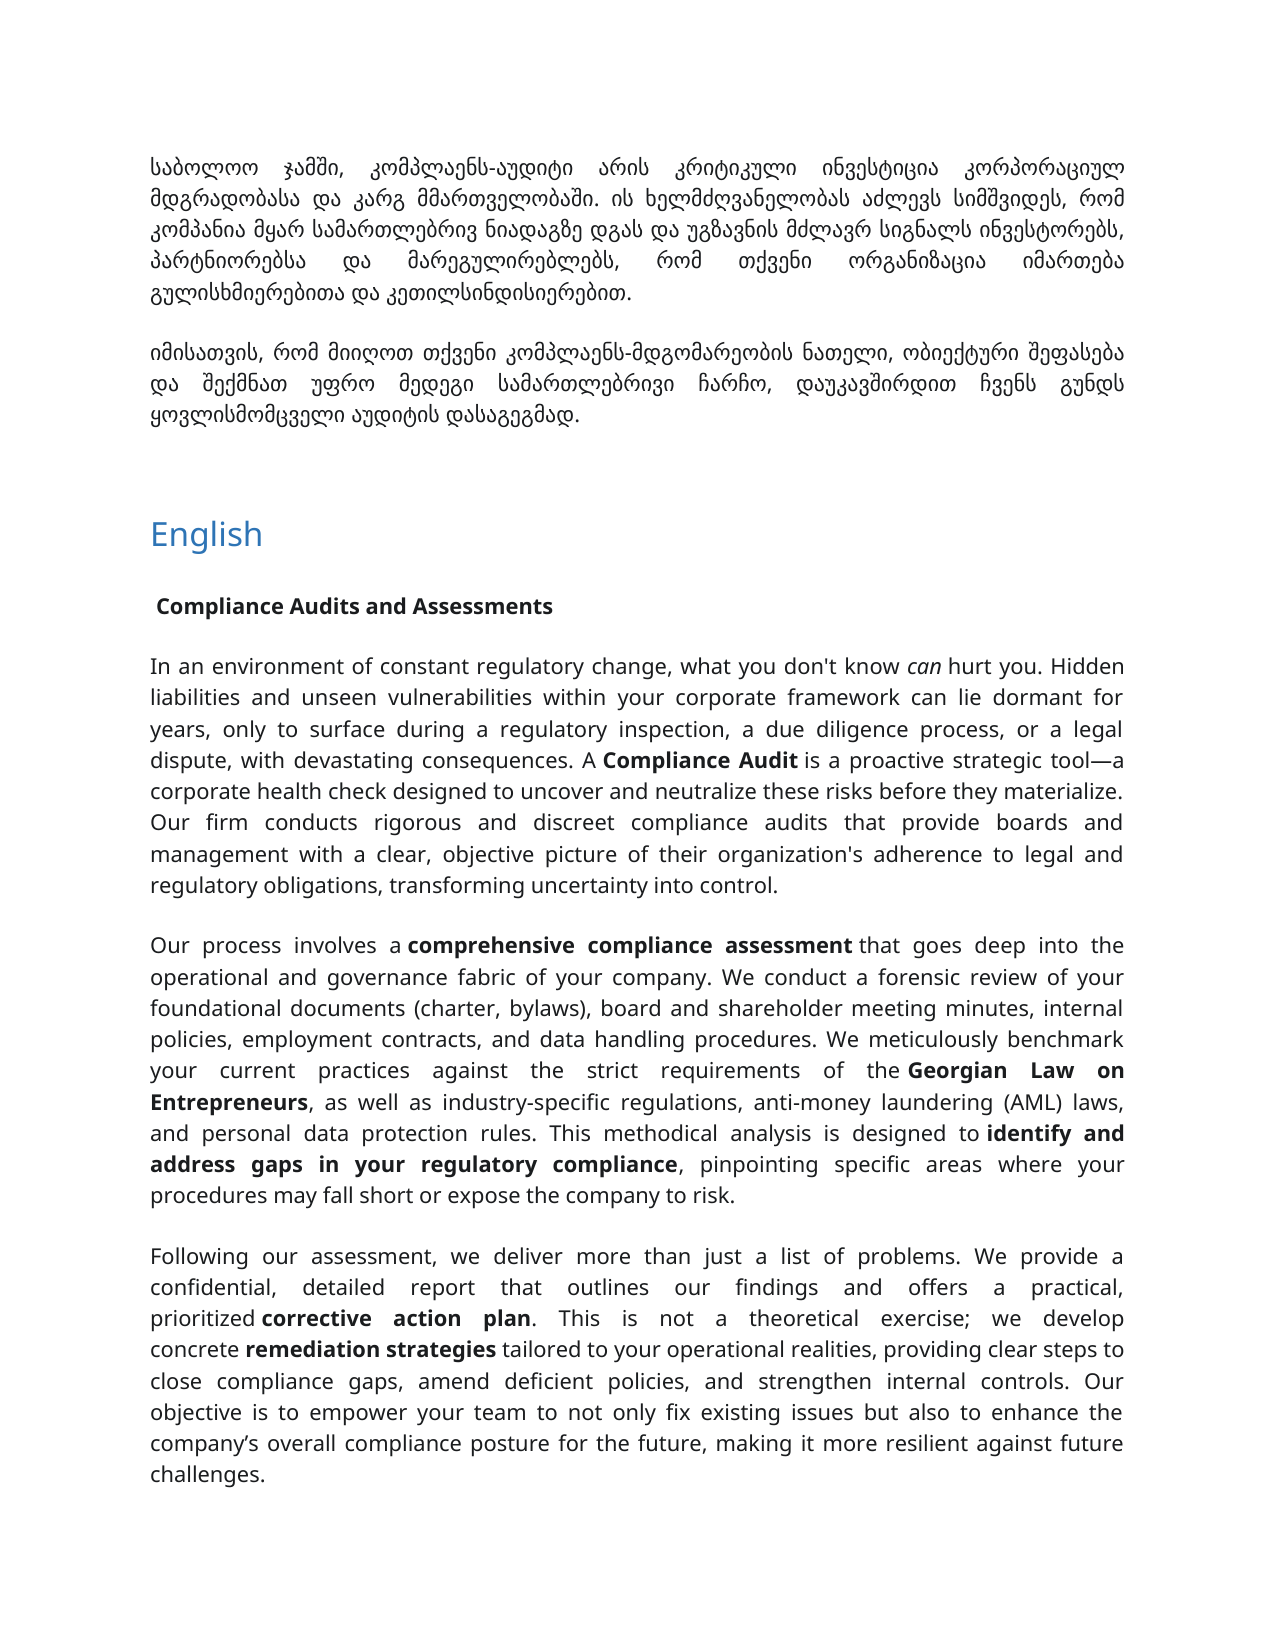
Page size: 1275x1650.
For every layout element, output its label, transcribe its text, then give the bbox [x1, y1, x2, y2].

text In an environment of constant regulatory change, what you don't know can hurt you. Hidden liabilities and unseen vulnerabilities within your corporate framework can lie dormant for years, only to surface during a regulatory inspection, a due diligence process, or a legal dispute, with devastating consequences. A Compliance Audit is a proactive strategic tool—a corporate health check designed to uncover and neutralize these risks before they materialize. Our firm conducts rigorous and discreet compliance audits that provide boards and management with a clear, objective picture of their organization's adherence to legal and regulatory obligations, transforming uncertainty into control. [150, 649, 1125, 899]
text იმისათვის, რომ მიიღოთ თქვენი კომპლაენს-მდგომარეობის ნათელი, ობიექტური შეფასება და შექმნათ უფრო მედეგი სამართლებრივი ჩარჩო, დაუკავშირდით ჩვენს გუნდს ყოვლისმომცველი აუდიტის დასაგეგმად. [150, 335, 1125, 429]
text Following our assessment, we deliver more than just a list of problems. We provide a confidential, detailed report that outlines our findings and offers a practical, prioritized corrective action plan. This is not a theoretical exercise; we develop concrete remediation strategies tailored to your operational realities, providing clear steps to close compliance gaps, amend deficient policies, and strengthen internal controls. Our objective is to empower your team to not only fix existing issues but also to enhance the company’s overall compliance posture for the future, making it more resilient against future challenges. [150, 1239, 1125, 1489]
text საბოლოო ჯამში, კომპლაენს-აუდიტი არის კრიტიკული ინვესტიცია კორპორაციულ მდგრადობასა და კარგ მმართველობაში. ის ხელმძღვანელობას აძლევს სიმშვიდეს, რომ კომპანია მყარ სამართლებრივ ნიადაგზე დგას და უგზავნის მძლავრ სიგნალს ინვესტორებს, პარტნიორებსა და მარეგულირებლებს, რომ თქვენი ორგანიზაცია იმართება გულისხმიერებითა და კეთილსინდისიერებით. [150, 150, 1125, 306]
subtitle English [150, 511, 1125, 556]
text Our process involves a comprehensive compliance assessment that goes deep into the operational and governance fabric of your company. We conduct a forensic review of your foundational documents (charter, bylaws), board and shareholder meeting minutes, internal policies, employment contracts, and data handling procedures. We meticulously benchmark your current practices against the strict requirements of the Georgian Law on Entrepreneurs, as well as industry-specific regulations, anti-money laundering (AML) laws, and personal data protection rules. This methodical analysis is designed to identify and address gaps in your regulatory compliance, pinpointing specific areas where your procedures may fall short or expose the company to risk. [150, 929, 1125, 1210]
text Compliance Audits and Assessments [150, 589, 1125, 620]
